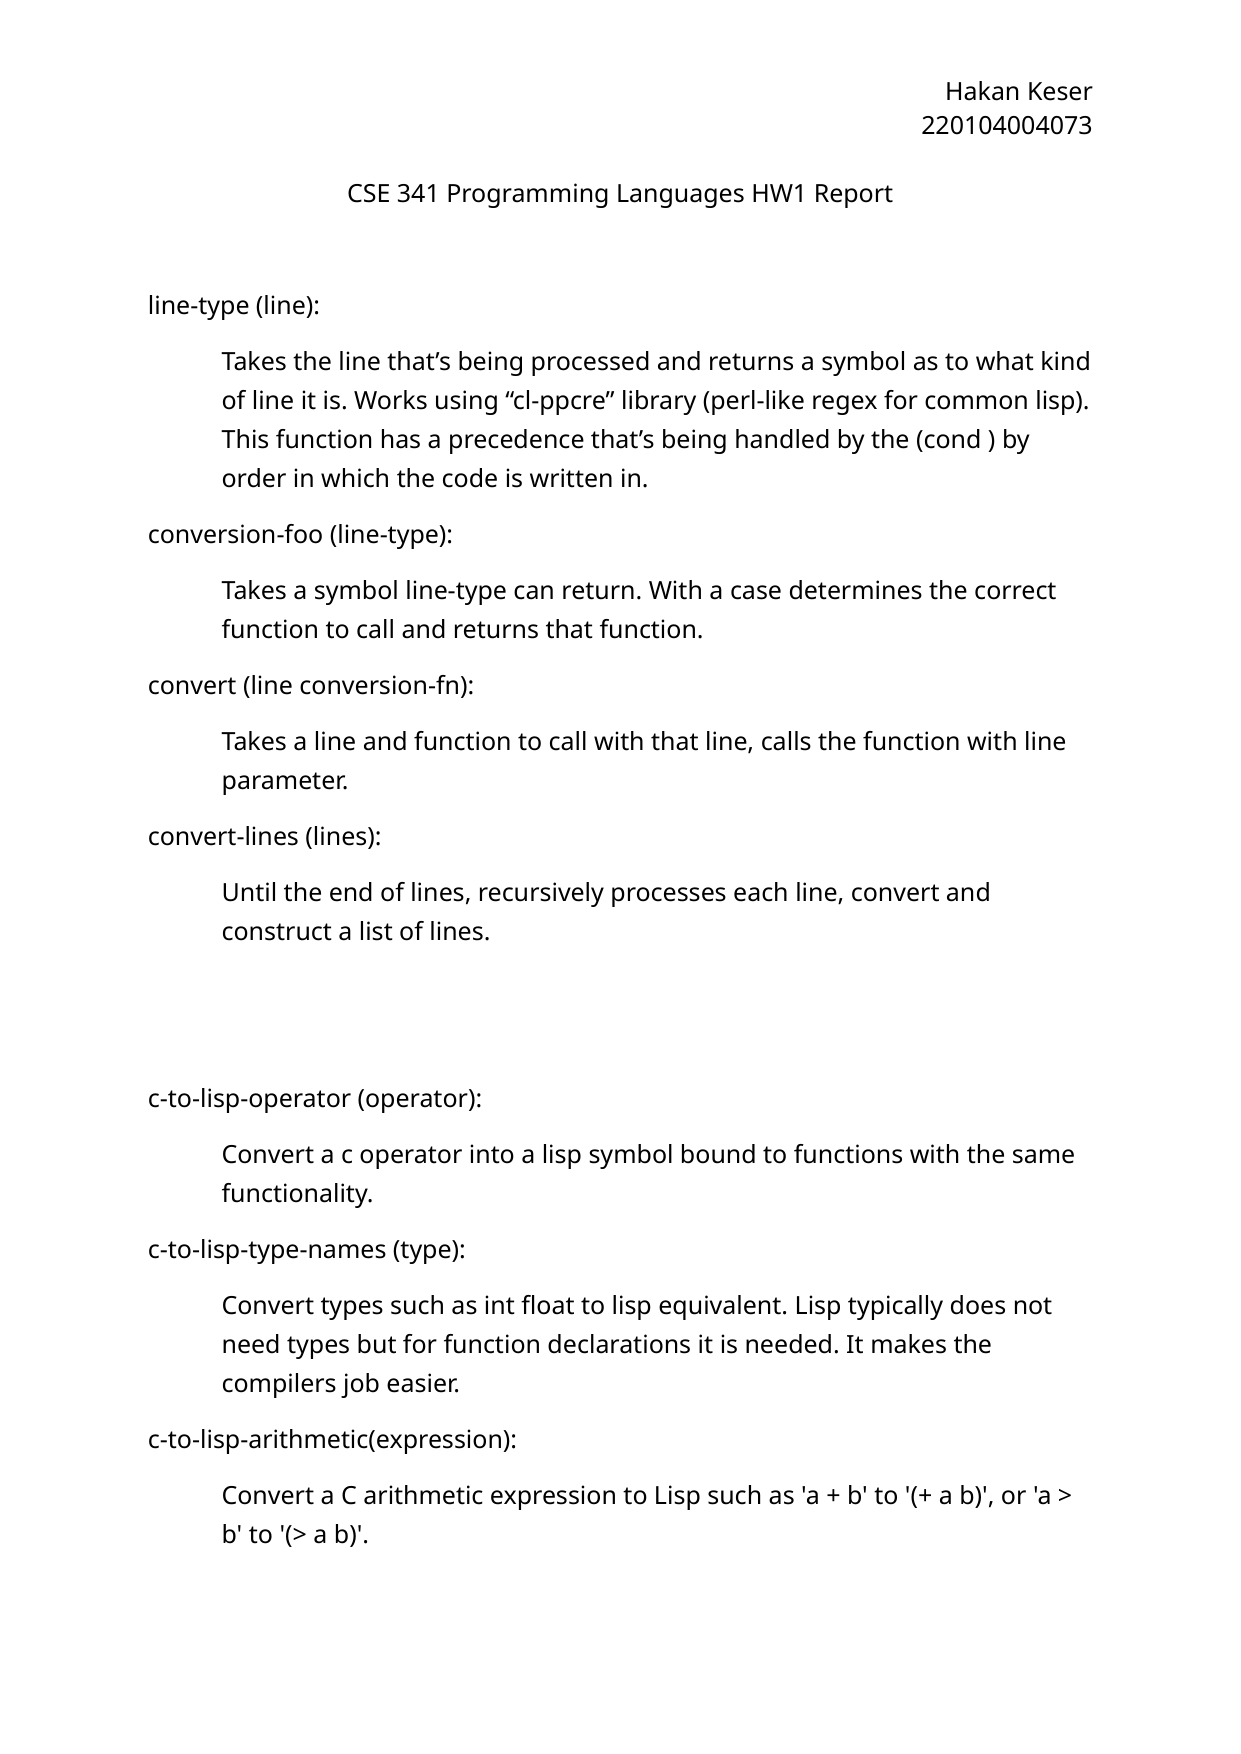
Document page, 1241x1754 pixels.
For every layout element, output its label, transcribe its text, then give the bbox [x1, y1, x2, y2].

text conversion-foo (line-type): [148, 517, 1093, 551]
text convert-lines (lines): [148, 818, 1093, 852]
text Until the end of lines, recursively processes each line, convert and construct a list of lines. [221, 874, 1093, 947]
text Takes a line and function to call with that line, calls the function with line parameter. [221, 723, 1093, 797]
text Convert a c operator into a lisp symbol bound to functions with the same functionality. [221, 1137, 1093, 1210]
text Takes a symbol line-type can return. With a case determines the correct function to call and returns that function. [221, 573, 1093, 646]
text c-to-lisp-operator (operator): [148, 1081, 1093, 1115]
text Convert a C arithmetic expression to Lisp such as 'a + b' to '(+ a b)', or 'a > b' to '(> a b)'. [221, 1478, 1093, 1551]
text c-to-lisp-arithmetic(expression): [148, 1422, 1093, 1456]
text CSE 341 Programming Languages HW1 Report [148, 176, 1093, 210]
text Takes the line that’s being processed and returns a symbol as to what kind of line it is. Works using “cl-ppcre” library (perl-like regex for common lisp). This function has a precedence that’s being handled by the (cond ) by order in which the code is written in. [221, 343, 1093, 495]
text c-to-lisp-type-names (type): [148, 1232, 1093, 1266]
text convert (line conversion-fn): [148, 668, 1093, 702]
text Convert types such as int float to lisp equivalent. Lisp typically does not need types but for function declarations it is needed. It makes the compilers job easier. [221, 1288, 1093, 1400]
text line-type (line): [148, 288, 1093, 322]
